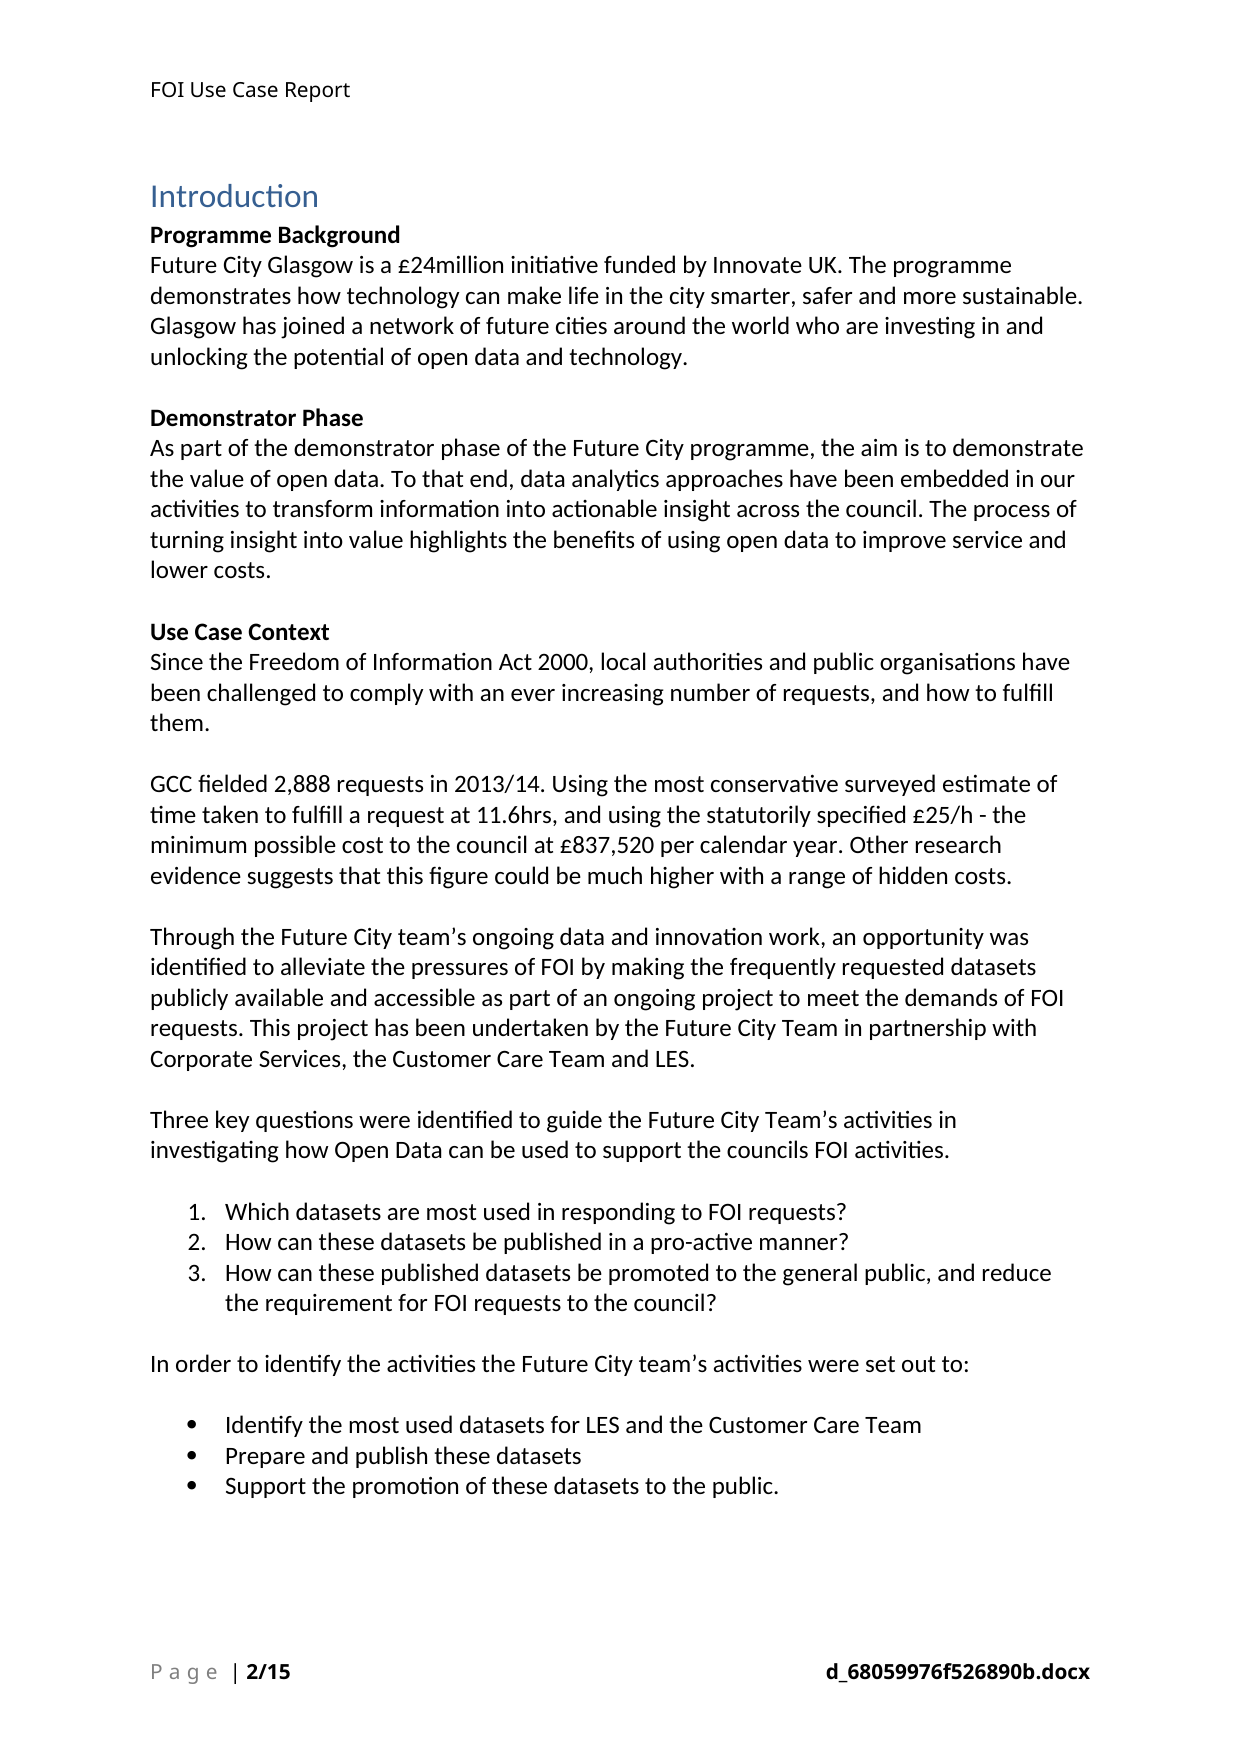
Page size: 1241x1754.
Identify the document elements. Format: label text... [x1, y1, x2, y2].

list Prepare and publish these datasets [187, 1440, 1090, 1470]
list Identify the most used datasets for LES and the Customer Care Team [187, 1409, 1090, 1440]
list Which datasets are most used in responding to FOI requests? [187, 1196, 1090, 1226]
text Three key questions were identified to guide the Future City Team’s activities in investigating how Open Data can be used to support the councils FOI activities. [150, 1104, 1090, 1165]
text Future City Glasgow is a £24million initiative funded by Innovate UK. The programme demonstrates how technology can make life in the city smarter, safer and more sustainable. Glasgow has joined a network of future cities around the world who are investing in and unlocking the potential of open data and technology. [150, 249, 1090, 372]
subtitle Introduction [150, 175, 1090, 216]
text Use Case Context [150, 616, 1090, 646]
text Demonstrator Phase [150, 402, 1090, 433]
text Programme Background [150, 219, 1090, 249]
text Since the Freedom of Information Act 2000, local authorities and public organisations have been challenged to comply with an ever increasing number of requests, and how to fulfill them. [150, 646, 1090, 738]
text In order to identify the activities the Future City team’s activities were set out to: [150, 1348, 1090, 1379]
list How can these datasets be published in a pro-active manner? [187, 1226, 1090, 1257]
text GCC fielded 2,888 requests in 2013/14. Using the most conservative surveyed estimate of time taken to fulfill a request at 11.6hrs, and using the statutorily specified £25/h - the minimum possible cost to the council at £837,520 per calendar year. Other research evidence suggests that this figure could be much higher with a range of hidden costs. [150, 768, 1090, 890]
list How can these published datasets be promoted to the general public, and reduce the requirement for FOI requests to the council? [187, 1257, 1090, 1318]
text Through the Future City team’s ongoing data and innovation work, an opportunity was identified to alleviate the pressures of FOI by making the frequently requested datasets publicly available and accessible as part of an ongoing project to meet the demands of FOI requests. This project has been undertaken by the Future City Team in partnership with Corporate Services, the Customer Care Team and LES. [150, 890, 1090, 1073]
text As part of the demonstrator phase of the Future City programme, the aim is to demonstrate the value of open data. To that end, data analytics approaches have been embedded in our activities to transform information into actionable insight across the council. The process of turning insight into value highlights the benefits of using open data to improve service and lower costs. [150, 433, 1090, 585]
list Support the promotion of these datasets to the public. [187, 1470, 1090, 1501]
